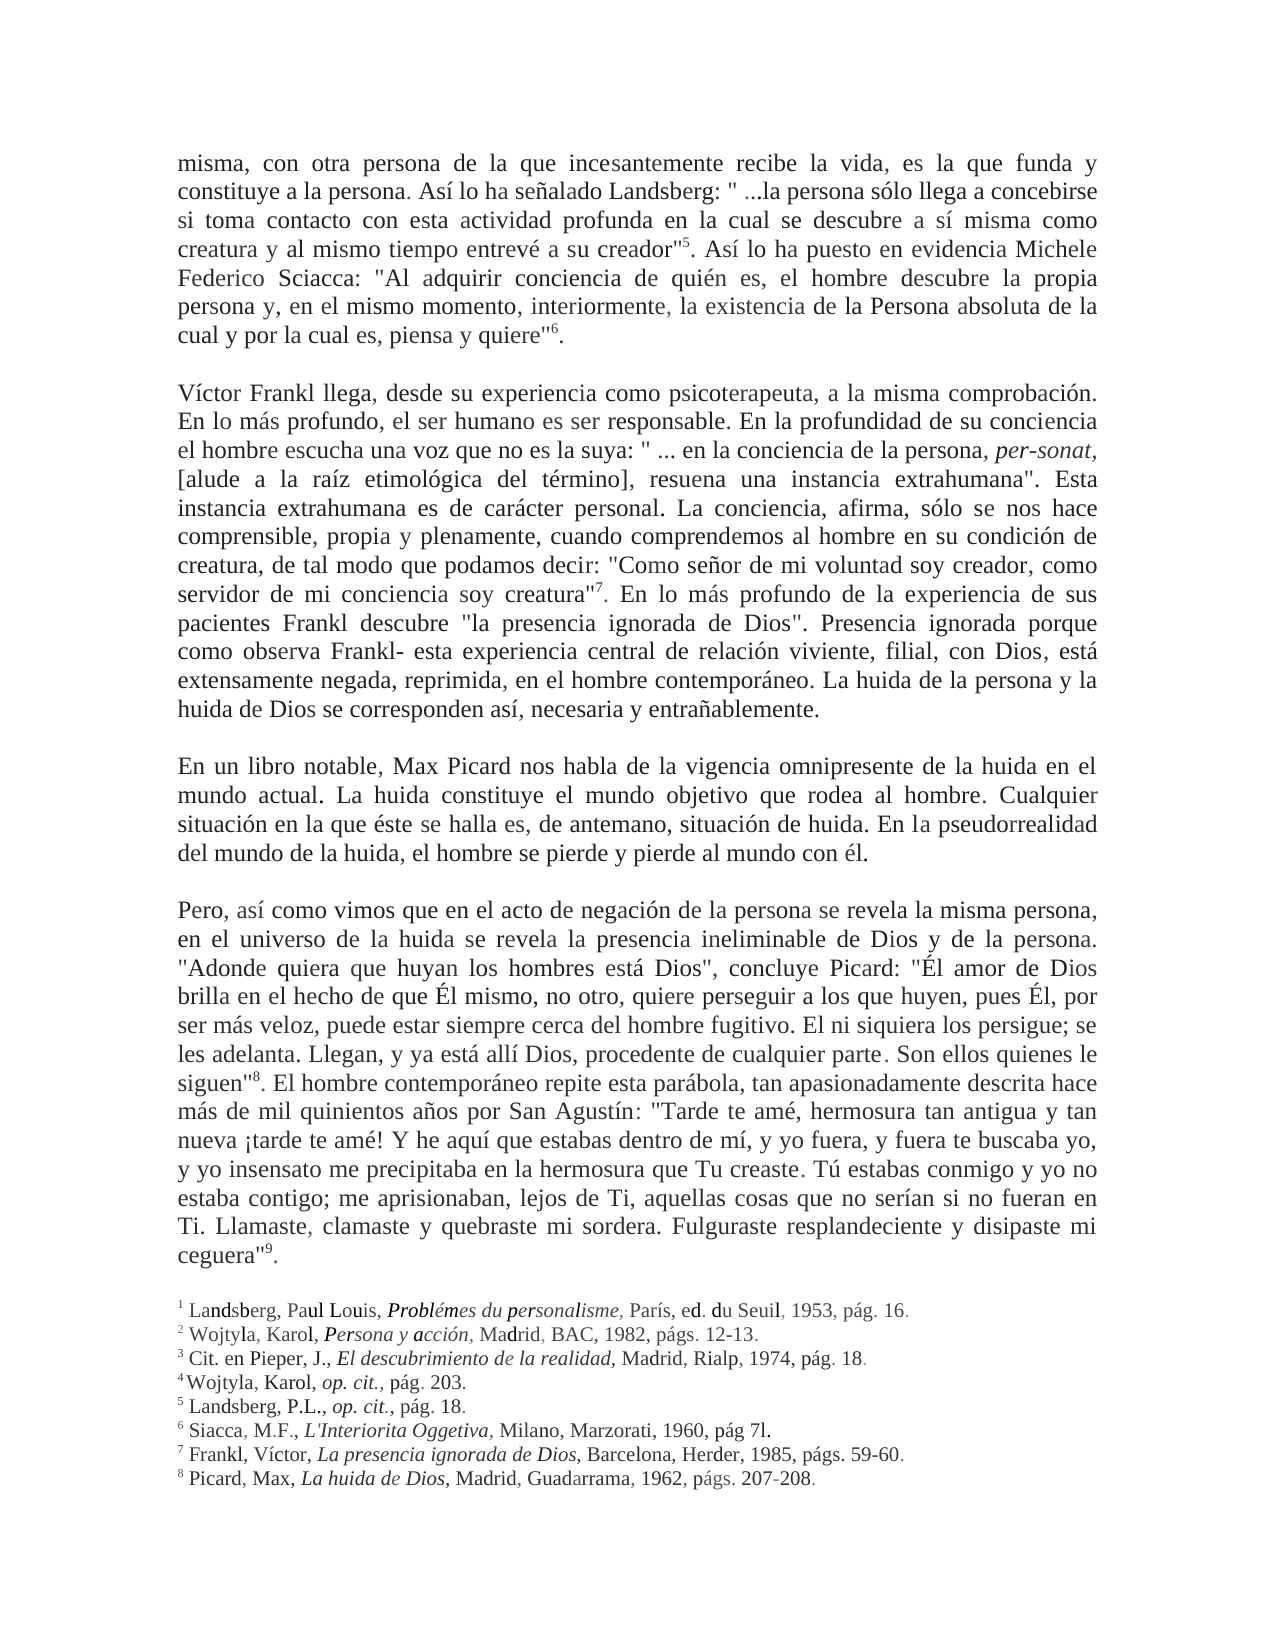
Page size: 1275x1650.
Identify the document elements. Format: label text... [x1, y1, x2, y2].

text 6 Siacca, M.F., L'Interiorita Oggetiva, Milano, Marzorati, 1960, pág 7l. [177, 1418, 1098, 1442]
text 8 Picard, Max, La huida de Dios, Madrid, Guadarrama, 1962, págs. 207-208. [177, 1466, 1098, 1490]
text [177, 148, 1098, 349]
text 5 Landsberg, P.L., op. cit., pág. 18. [177, 1394, 1098, 1418]
text 2 Wojtyla, Karol, Persona y acción, Madrid, BAC, 1982, págs. 12-13. [177, 1322, 1098, 1346]
text 4 Wojtyla, Karol, op. cit., pág. 203. [177, 1370, 1098, 1394]
text Pero, así como vimos que en el acto de negación de la persona se revela la misma persona, en el universo de la huida se revela la presencia ineliminable de Dios y de la persona. "Adonde quiera que huyan los hombres está Dios", concluye Picard: "Él amor de Dios brilla en el hecho de que Él mismo, no otro, quiere perseguir a los que huyen, pues Él, por ser más veloz, puede estar siempre cerca del hombre fugitivo. El ni siquiera los persigue; se les adelanta. Llegan, y ya está allí Dios, procedente de cualquier parte. Son ellos quienes le siguen"8. El hombre contemporáneo repite esta parábola, tan apasionadamente descrita hace más de mil quinientos años por San Agustín: "Tarde te amé, hermosura tan antigua y tan nueva ¡tarde te amé! Y he aquí que estabas dentro de mí, y yo fuera, y fuera te buscaba yo, y yo insensato me precipitaba en la hermosura que Tu creaste. Tú estabas conmigo y yo no estaba contigo; me aprisionaban, lejos de Ti, aquellas cosas que no serían si no fueran en Ti. Llamaste, clamaste y quebraste mi sordera. Fulguraste resplandeciente y disipaste mi ceguera"9. [177, 895, 1098, 1269]
text En un libro notable, Max Picard nos habla de la vigencia omnipresente de la huida en el mundo actual. La huida constituye el mundo objetivo que rodea al hombre. Cualquier situación en la que éste se halla es, de antemano, situación de huida. En la pseudorrealidad del mundo de la huida, el hombre se pierde y pierde al mundo con él. [177, 751, 1098, 866]
text Víctor Frankl llega, desde su experiencia como psicoterapeuta, a la misma comprobación. En lo más profundo, el ser humano es ser responsable. En la profundidad de su conciencia el hombre escucha una voz que no es la suya: " ... en la conciencia de la persona, per-sonat, [alude a la raíz etimológica del término], resuena una instancia extrahumana". Esta instancia extrahumana es de carácter personal. La conciencia, afirma, sólo se nos hace comprensible, propia y plenamente, cuando comprendemos al hombre en su condición de creatura, de tal modo que podamos decir: "Como señor de mi voluntad soy creador, como servidor de mi conciencia soy creatura"7. En lo más profundo de la experiencia de sus pacientes Frankl descubre "la presencia ignorada de Dios". Presencia ignorada porque como observa Frankl- esta experiencia central de relación viviente, filial, con Dios, está extensamente negada, reprimida, en el hombre contemporáneo. La huida de la persona y la huida de Dios se corresponden así, necesaria y entrañablemente. [177, 378, 1098, 723]
text 7 Frankl, Víctor, La presencia ignorada de Dios, Barcelona, Herder, 1985, págs. 59-60. [177, 1442, 1098, 1466]
text 3 Cit. en Pieper, J., El descubrimiento de la realidad, Madrid, Rialp, 1974, pág. 18. [177, 1346, 1098, 1370]
text 1 Landsberg, Paul Louis, Problémes du personalisme, París, ed. du Seuil, 1953, pág. 16. [177, 1298, 1098, 1322]
